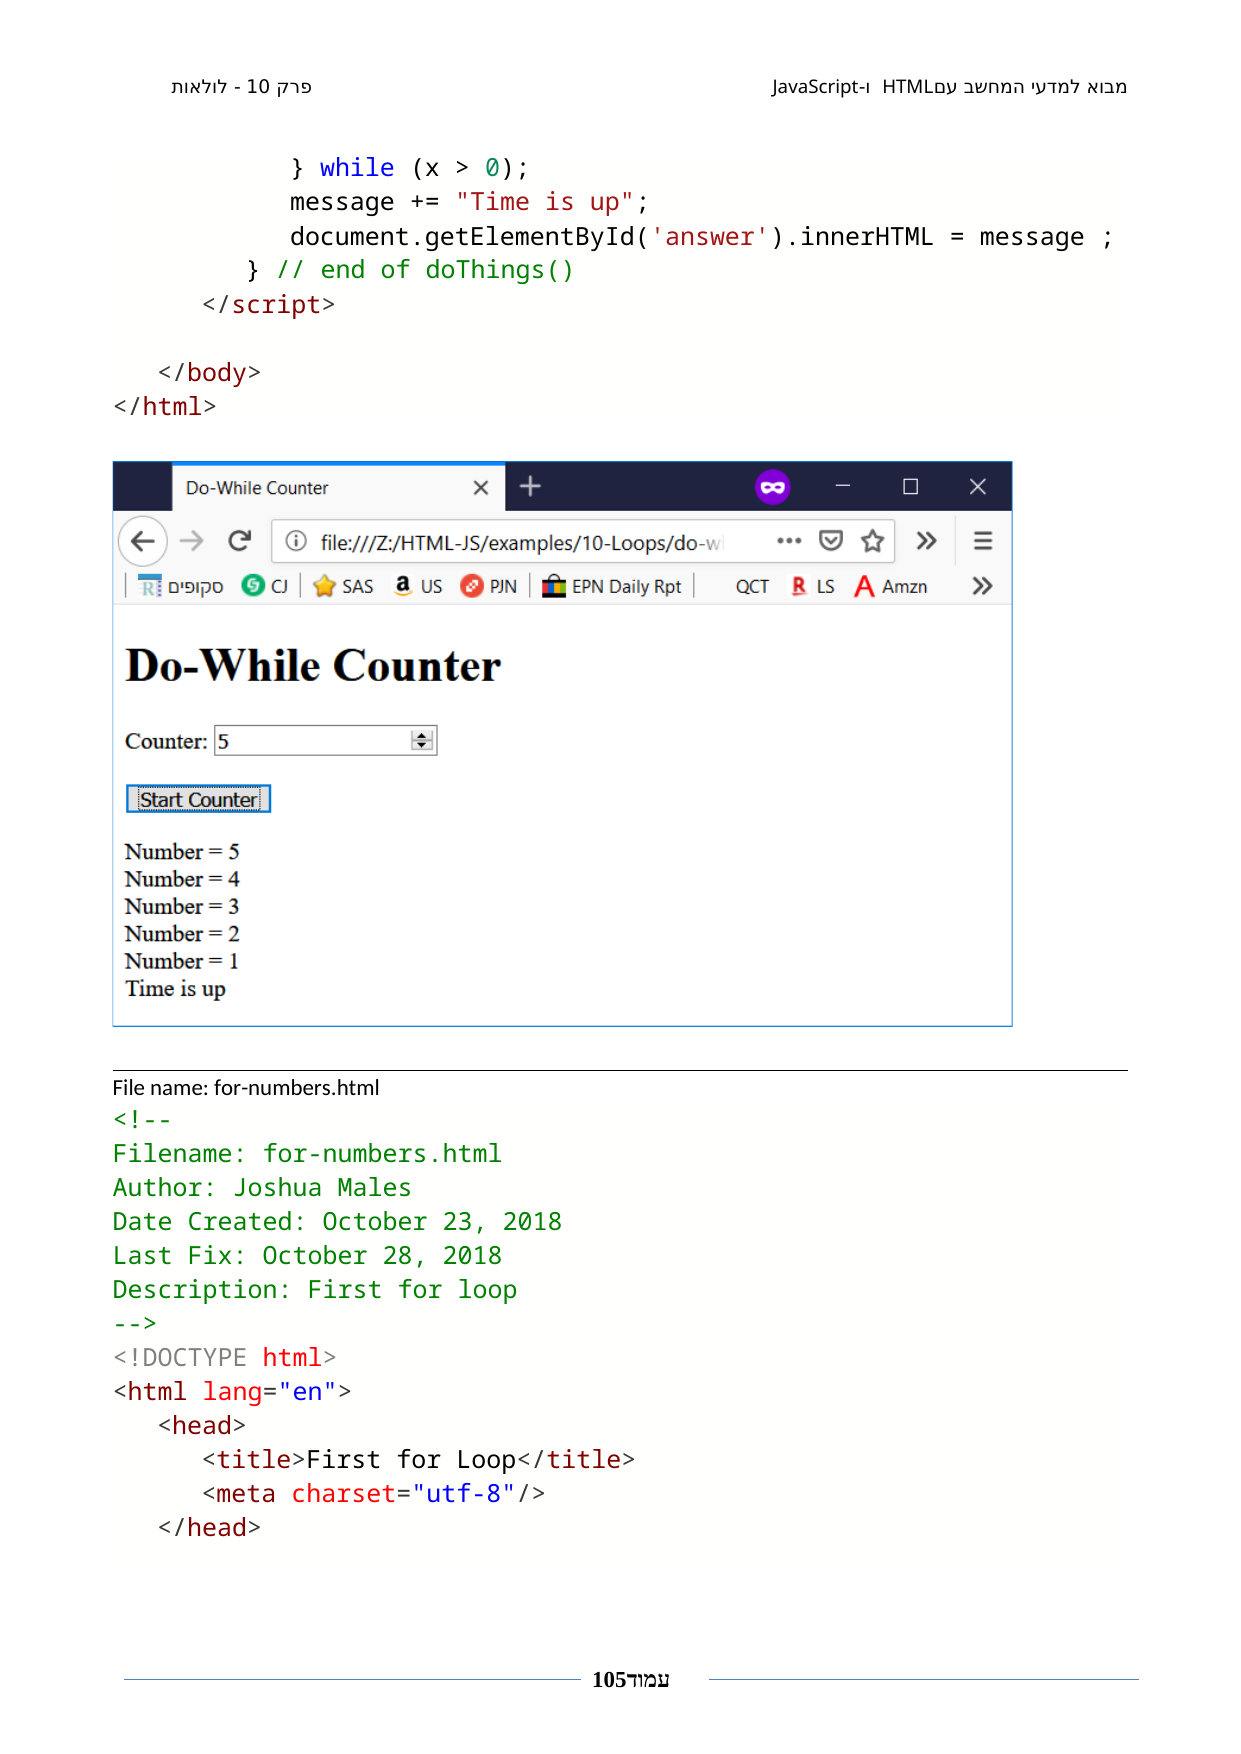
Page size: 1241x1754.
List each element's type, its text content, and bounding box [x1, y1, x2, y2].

picture [112, 461, 1013, 1027]
text </head> [112, 1510, 1128, 1544]
text Author: Joshua Males [112, 1169, 1128, 1203]
text <title>First for Loop</title> [112, 1442, 1128, 1476]
text File name: for-numbers.html [112, 1071, 1128, 1101]
text message += "Time is up"; [112, 184, 1128, 218]
text document.getElementById('answer').innerHTML = message ; [112, 218, 1128, 252]
text </body> [112, 354, 1128, 388]
text <!-- [112, 1101, 1128, 1135]
text <head> [112, 1408, 1128, 1442]
text <!DOCTYPE html> [112, 1340, 1128, 1374]
text Date Created: October 23, 2018 [112, 1203, 1128, 1238]
text Filename: for-numbers.html [112, 1135, 1128, 1169]
text <html lang="en"> [112, 1374, 1128, 1408]
text } // end of doThings() [112, 252, 1128, 286]
text Last Fix: October 28, 2018 [112, 1238, 1128, 1272]
text </html> [112, 388, 1128, 422]
text </script> [112, 286, 1128, 320]
text Description: First for loop [112, 1272, 1128, 1306]
text } while (x > 0); [112, 150, 1128, 184]
text --> [112, 1306, 1128, 1340]
text <meta charset="utf-8"/> [112, 1476, 1128, 1510]
